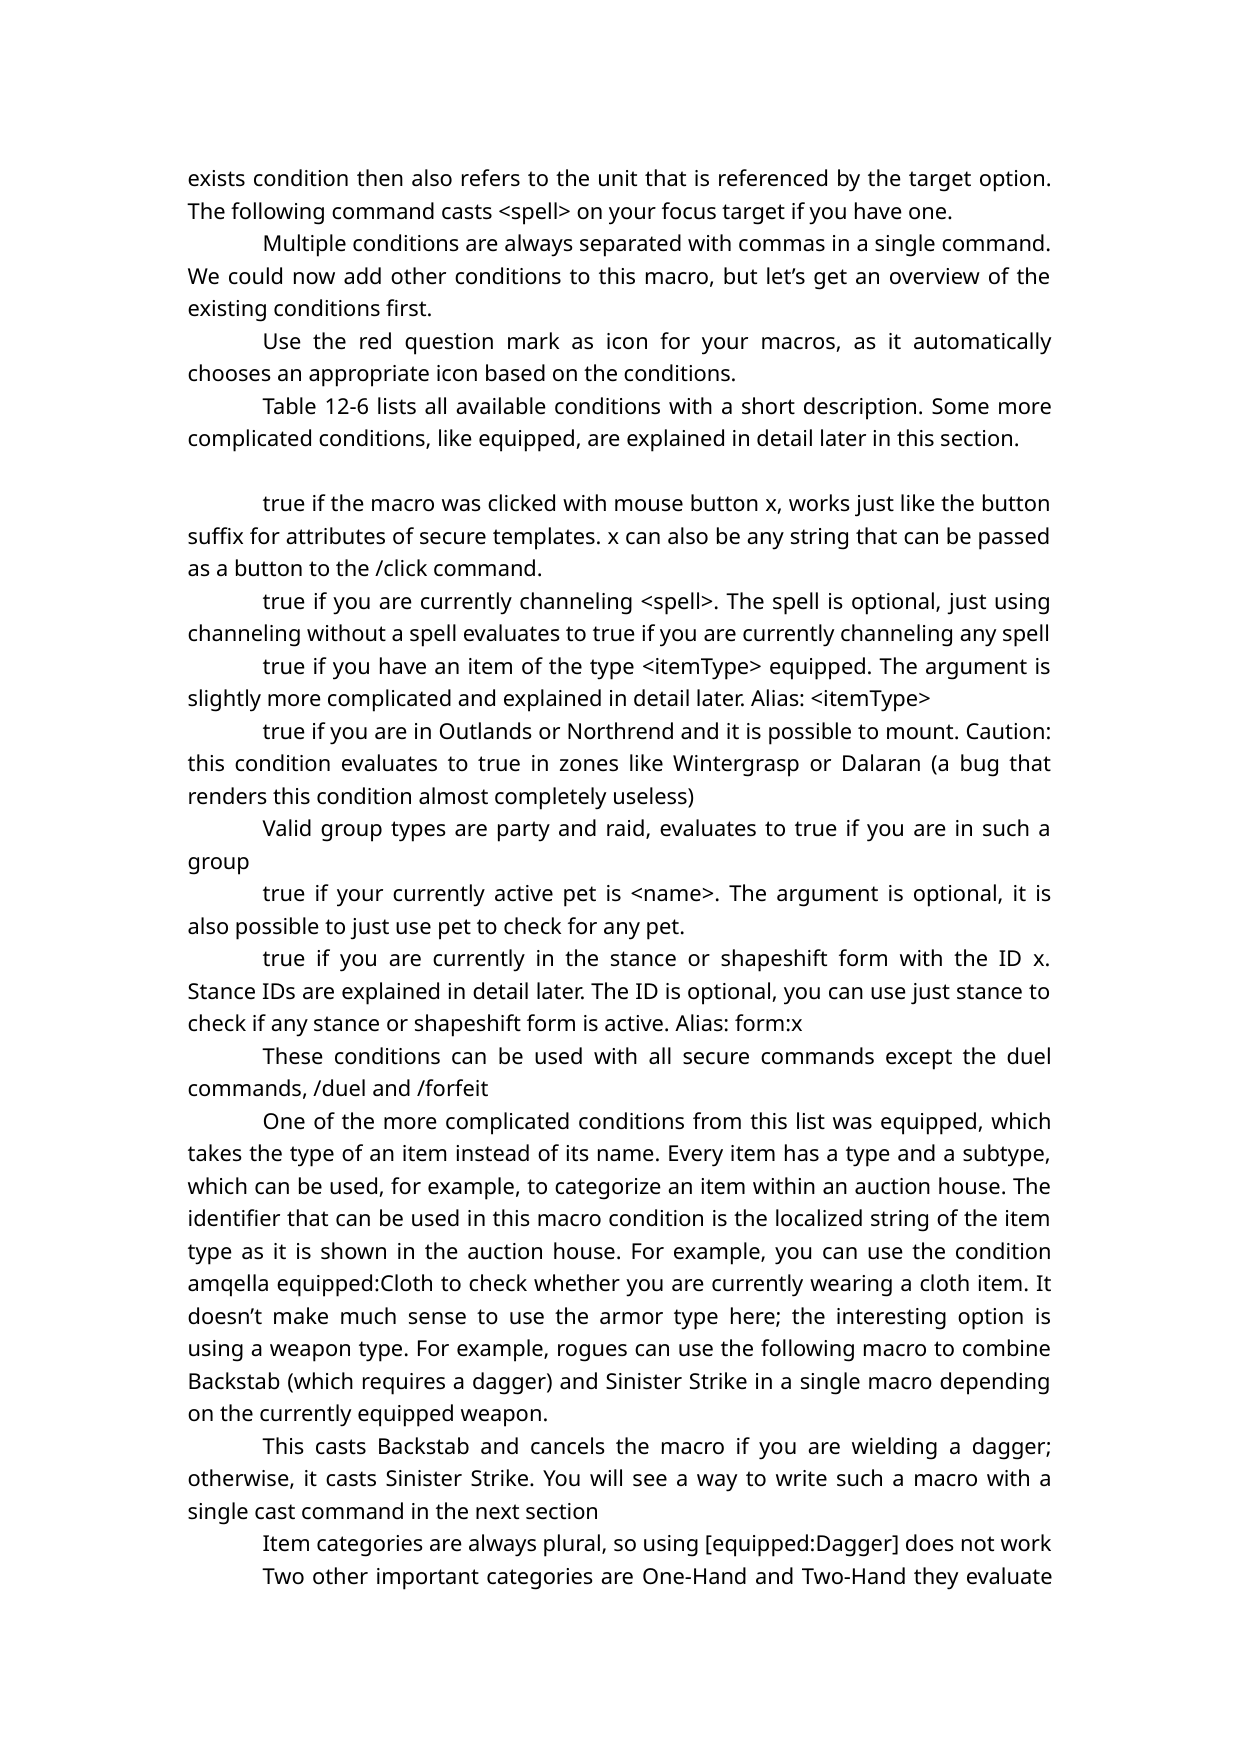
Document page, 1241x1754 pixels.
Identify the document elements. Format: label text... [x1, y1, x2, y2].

text Use the red question mark as icon for your macros, as it automatically chooses an appropriate icon based on the conditions. [187, 324, 1053, 389]
text Valid group types are party and raid, evaluates to true if you are in such a group [187, 812, 1053, 877]
text Multiple conditions are always separated with commas in a single command. We could now add other conditions to this macro, but let’s get an overview of the existing conditions first. [187, 227, 1053, 324]
text true if you are currently in the stance or shapeshift form with the ID x. Stance IDs are explained in detail later. The ID is optional, you can use just stance to check if any stance or shapeshift form is active. Alias: form:x [187, 942, 1053, 1039]
text true if the macro was clicked with mouse button x, works just like the button suffix for attributes of secure templates. x can also be any string that can be passed as a button to the /click command. [187, 487, 1053, 584]
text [187, 1559, 1053, 1592]
text These conditions can be used with all secure commands except the duel commands, /duel and /forfeit [187, 1039, 1053, 1104]
text This casts Backstab and cancels the macro if you are wielding a dagger; otherwise, it casts Sinister Strike. You will see a way to write such a macro with a single cast command in the next section [187, 1429, 1053, 1527]
text Item categories are always plural, so using [equipped:Dagger] does not work [187, 1527, 1053, 1559]
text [187, 162, 1053, 227]
text true if your currently active pet is <name>. The argument is optional, it is also possible to just use pet to check for any pet. [187, 877, 1053, 942]
text Table 12-6 lists all available conditions with a short description. Some more complicated conditions, like equipped, are explained in detail later in this section. [187, 389, 1053, 454]
text true if you are in Outlands or Northrend and it is possible to mount. Caution: this condition evaluates to true in zones like Wintergrasp or Dalaran (a bug that renders this condition almost completely useless) [187, 714, 1053, 812]
text One of the more complicated conditions from this list was equipped, which takes the type of an item instead of its name. Every item has a type and a subtype, which can be used, for example, to categorize an item within an auction house. The identifier that can be used in this macro condition is the localized string of the item type as it is shown in the auction house. For example, you can use the condition amqella equipped:Cloth to check whether you are currently wearing a cloth item. It doesn’t make much sense to use the armor type here; the interesting option is using a weapon type. For example, rogues can use the following macro to combine Backstab (which requires a dagger) and Sinister Strike in a single macro depending on the currently equipped weapon. [187, 1104, 1053, 1429]
text true if you have an item of the type <itemType> equipped. The argument is slightly more complicated and explained in detail later. Alias: <itemType> [187, 649, 1053, 714]
text true if you are currently channeling <spell>. The spell is optional, just using channeling without a spell evaluates to true if you are currently channeling any spell [187, 584, 1053, 649]
